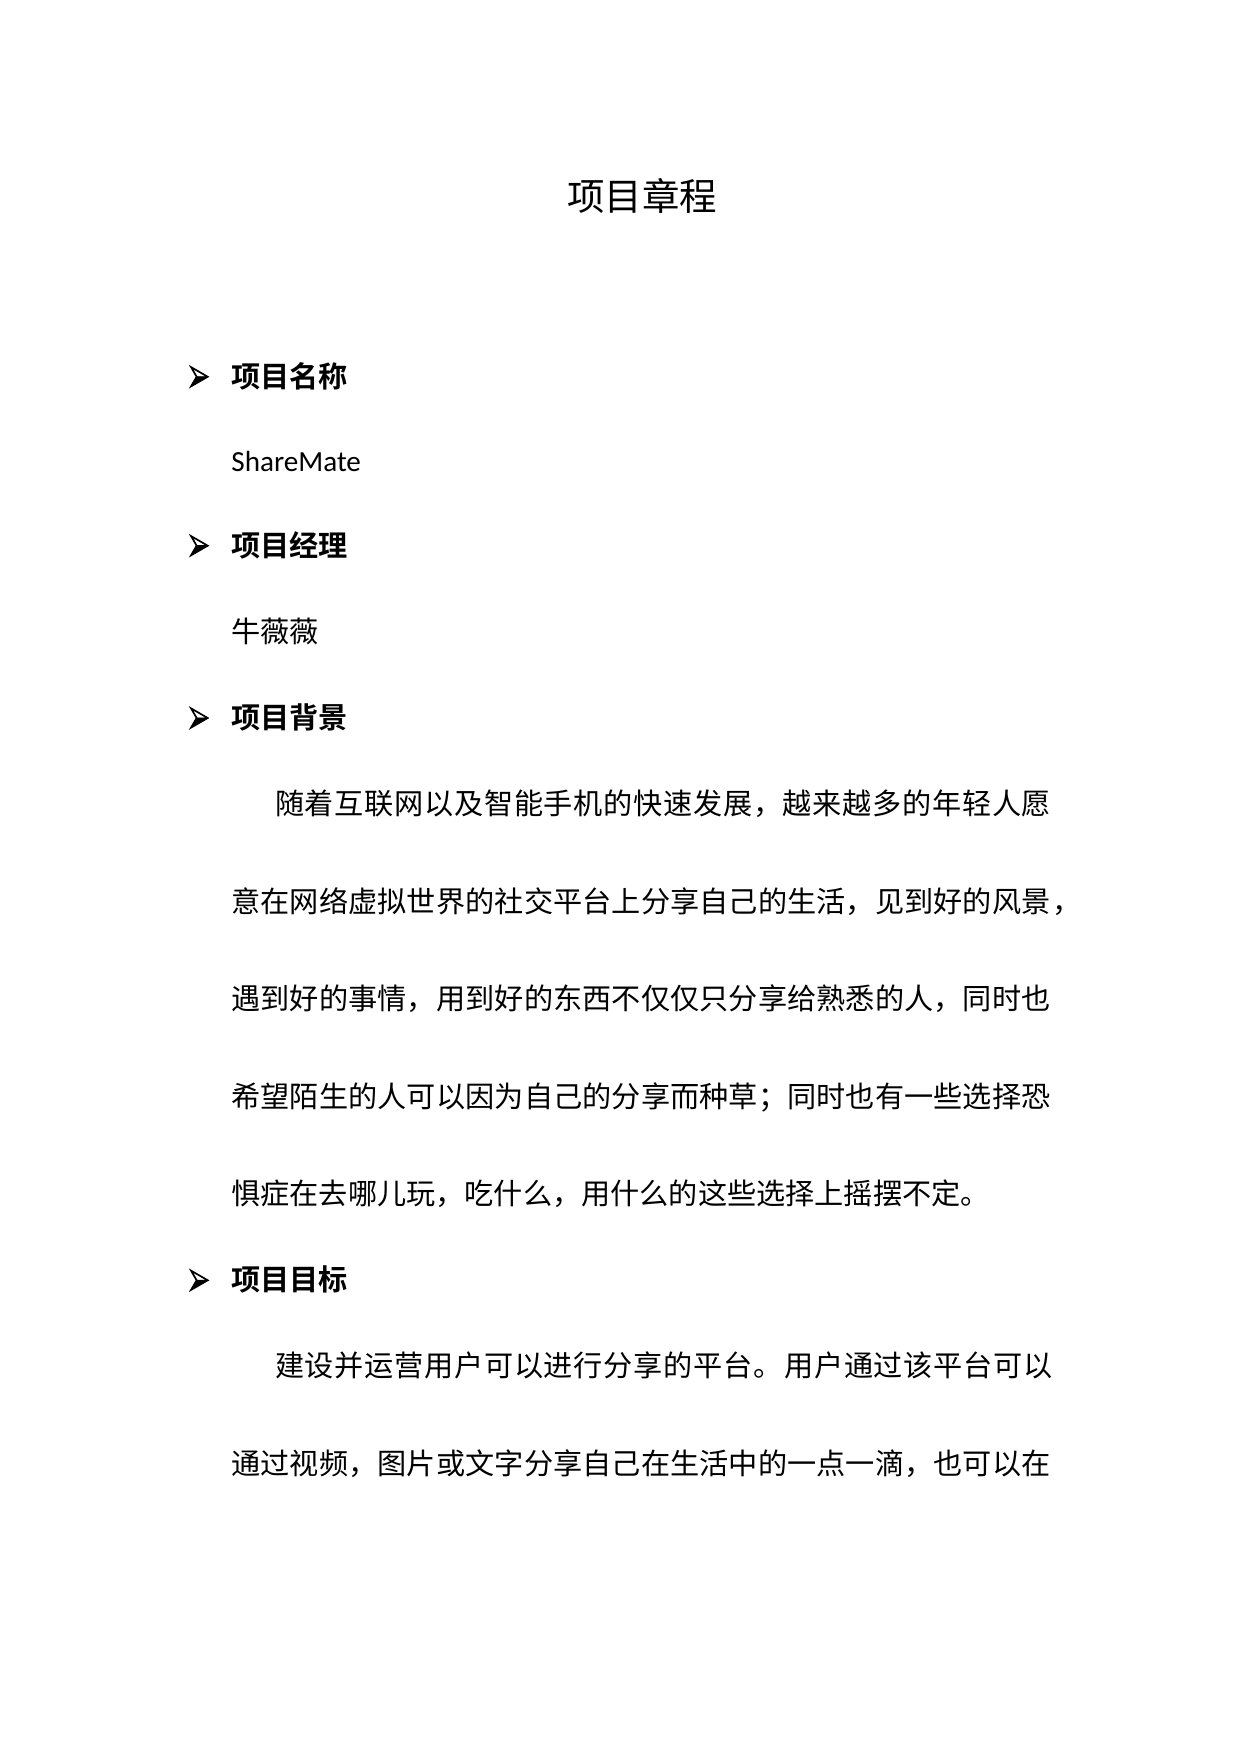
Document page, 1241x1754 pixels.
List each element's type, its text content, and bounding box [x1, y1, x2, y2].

list 项目背景 [187, 683, 1053, 748]
list ShareMate [231, 428, 1053, 493]
list 随着互联网以及智能手机的快速发展，越来越多的年轻人愿意在网络虚拟世界的社交平台上分享自己的生活，见到好的风景，遇到好的事情，用到好的东西不仅仅只分享给熟悉的人，同时也希望陌生的人可以因为自己的分享而种草；同时也有一些选择恐惧症在去哪儿玩，吃什么，用什么的这些选择上摇摆不定。 [231, 769, 1053, 1224]
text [231, 1332, 1053, 1494]
text 牛薇薇 [231, 597, 1053, 662]
list 项目目标 [187, 1246, 1053, 1311]
text 项目章程 [187, 162, 1053, 227]
list 项目名称 [187, 342, 1053, 407]
list 项目经理 [187, 511, 1053, 576]
